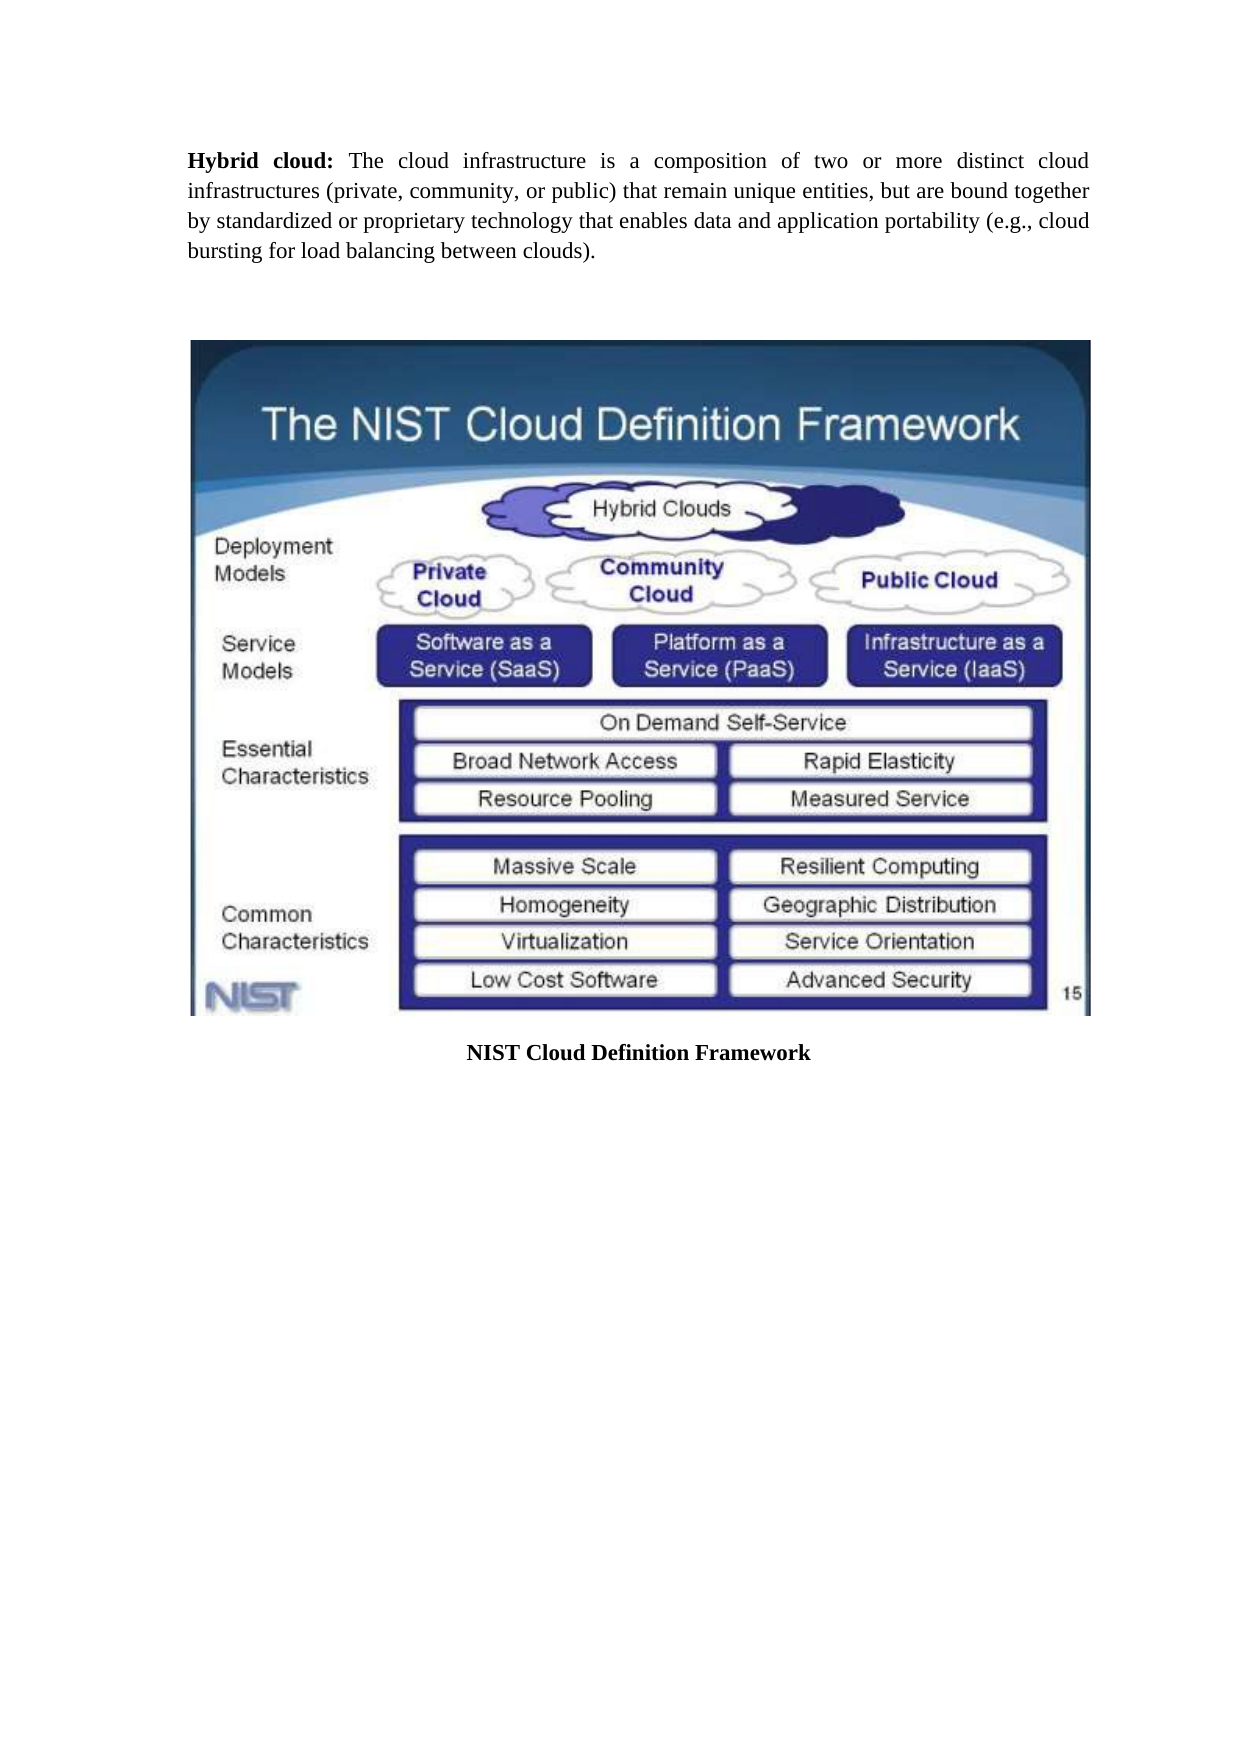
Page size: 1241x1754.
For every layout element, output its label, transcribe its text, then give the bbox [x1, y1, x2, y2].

text NIST Cloud Definition Framework [466, 1039, 1105, 1065]
picture [190, 340, 1091, 1016]
text Hybrid cloud: The cloud infrastructure is a composition of two or more distinct cloud infrastructures (private, community, or public) that remain unique entities, but are bound together by standardized or proprietary technology that enables data and application portability (e.g., cloud bursting for load balancing between clouds). [187, 147, 1091, 264]
